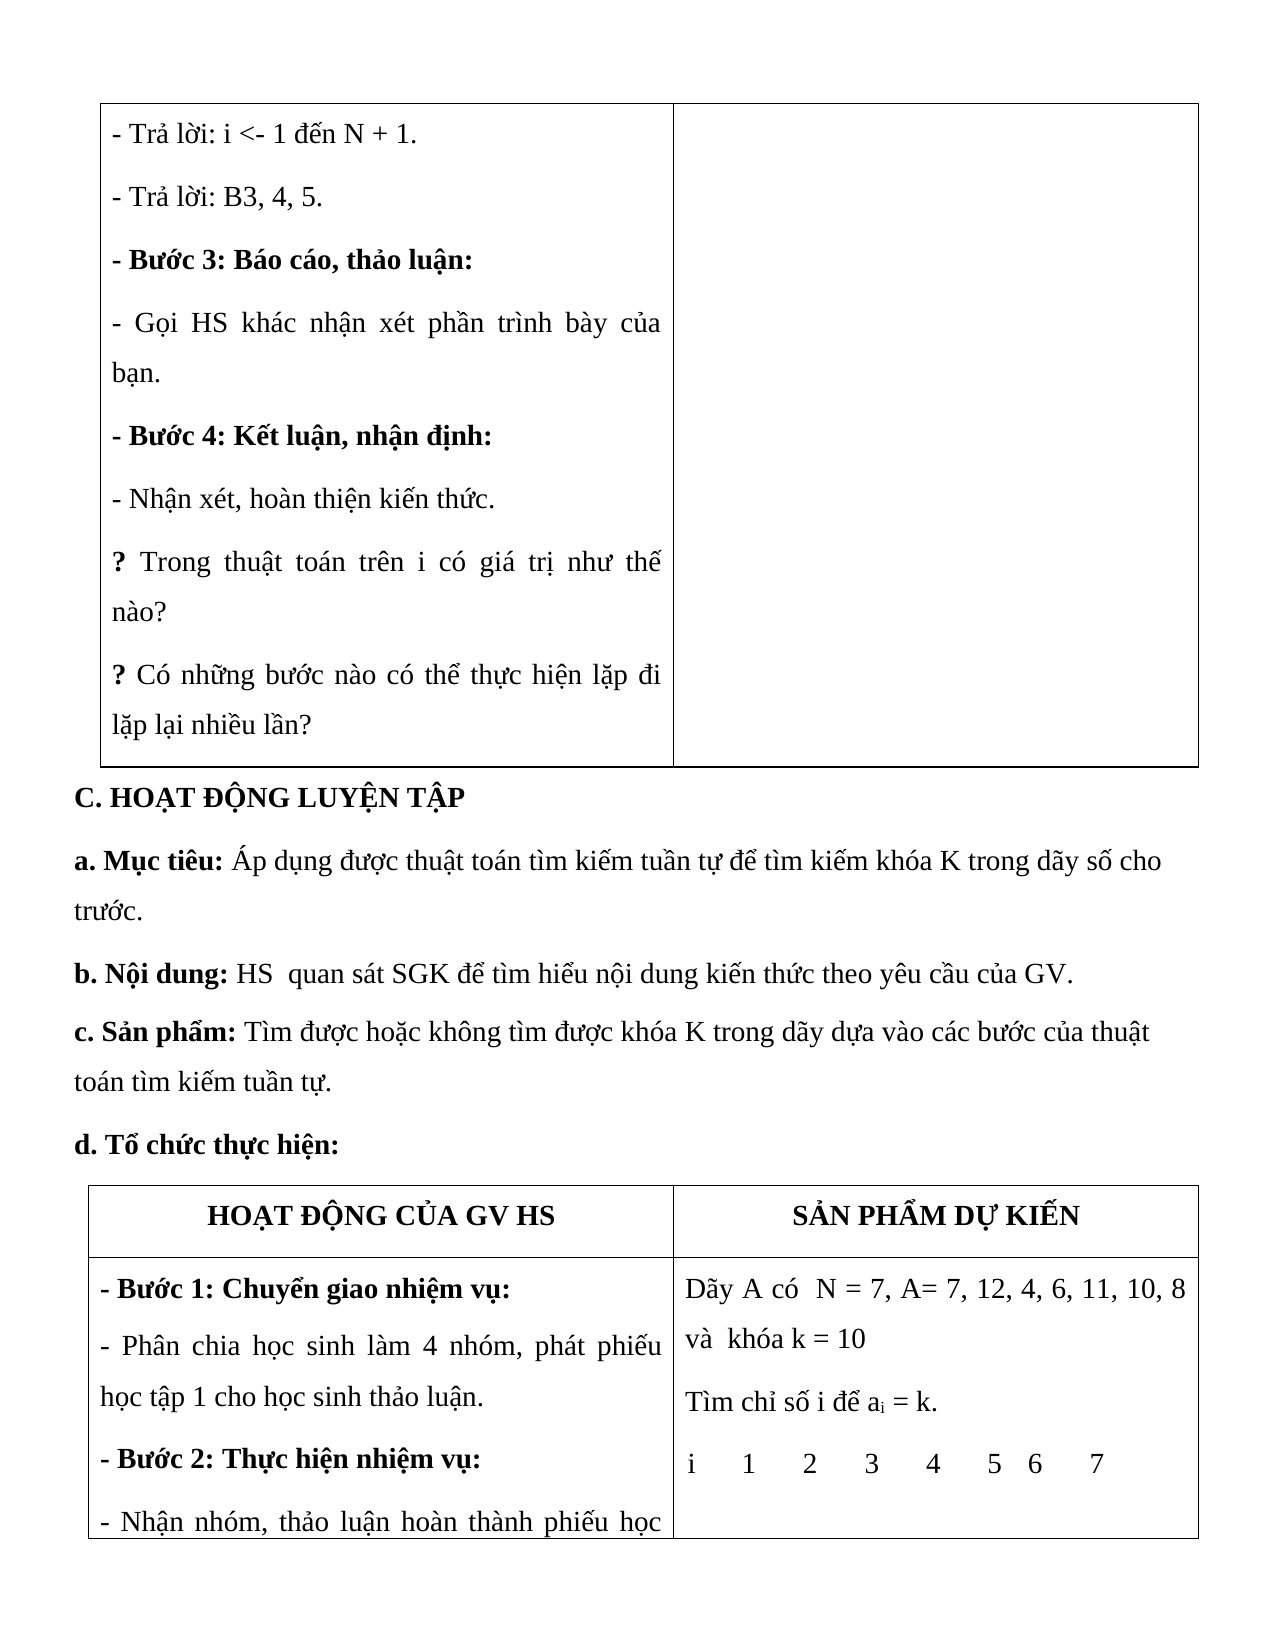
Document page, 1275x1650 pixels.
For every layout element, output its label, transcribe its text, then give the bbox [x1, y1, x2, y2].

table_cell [89, 1258, 673, 1538]
text d. Tổ chức thực hiện: [74, 1127, 1200, 1160]
table_header HOẠT ĐỘNG CỦA GV HS [89, 1186, 673, 1257]
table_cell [674, 1258, 1198, 1538]
table_header SẢN PHẨM DỰ KIẾN [674, 1186, 1198, 1257]
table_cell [674, 104, 1198, 766]
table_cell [101, 104, 673, 766]
text b. Nội dung: HS quan sát SGK để tìm hiểu nội dung kiến thức theo yêu cầu của GV. [74, 956, 1200, 989]
text C. HOẠT ĐỘNG LUYỆN TẬP [74, 780, 1200, 813]
text c. Sản phẩm: Tìm được hoặc không tìm được khóa K trong dãy dựa vào các bước của thuật toán tìm kiếm tuần tự. [74, 1014, 1200, 1097]
text a. Mục tiêu: Áp dụng được thuật toán tìm kiếm tuần tự để tìm kiếm khóa K trong dãy số cho trước. [74, 843, 1200, 927]
